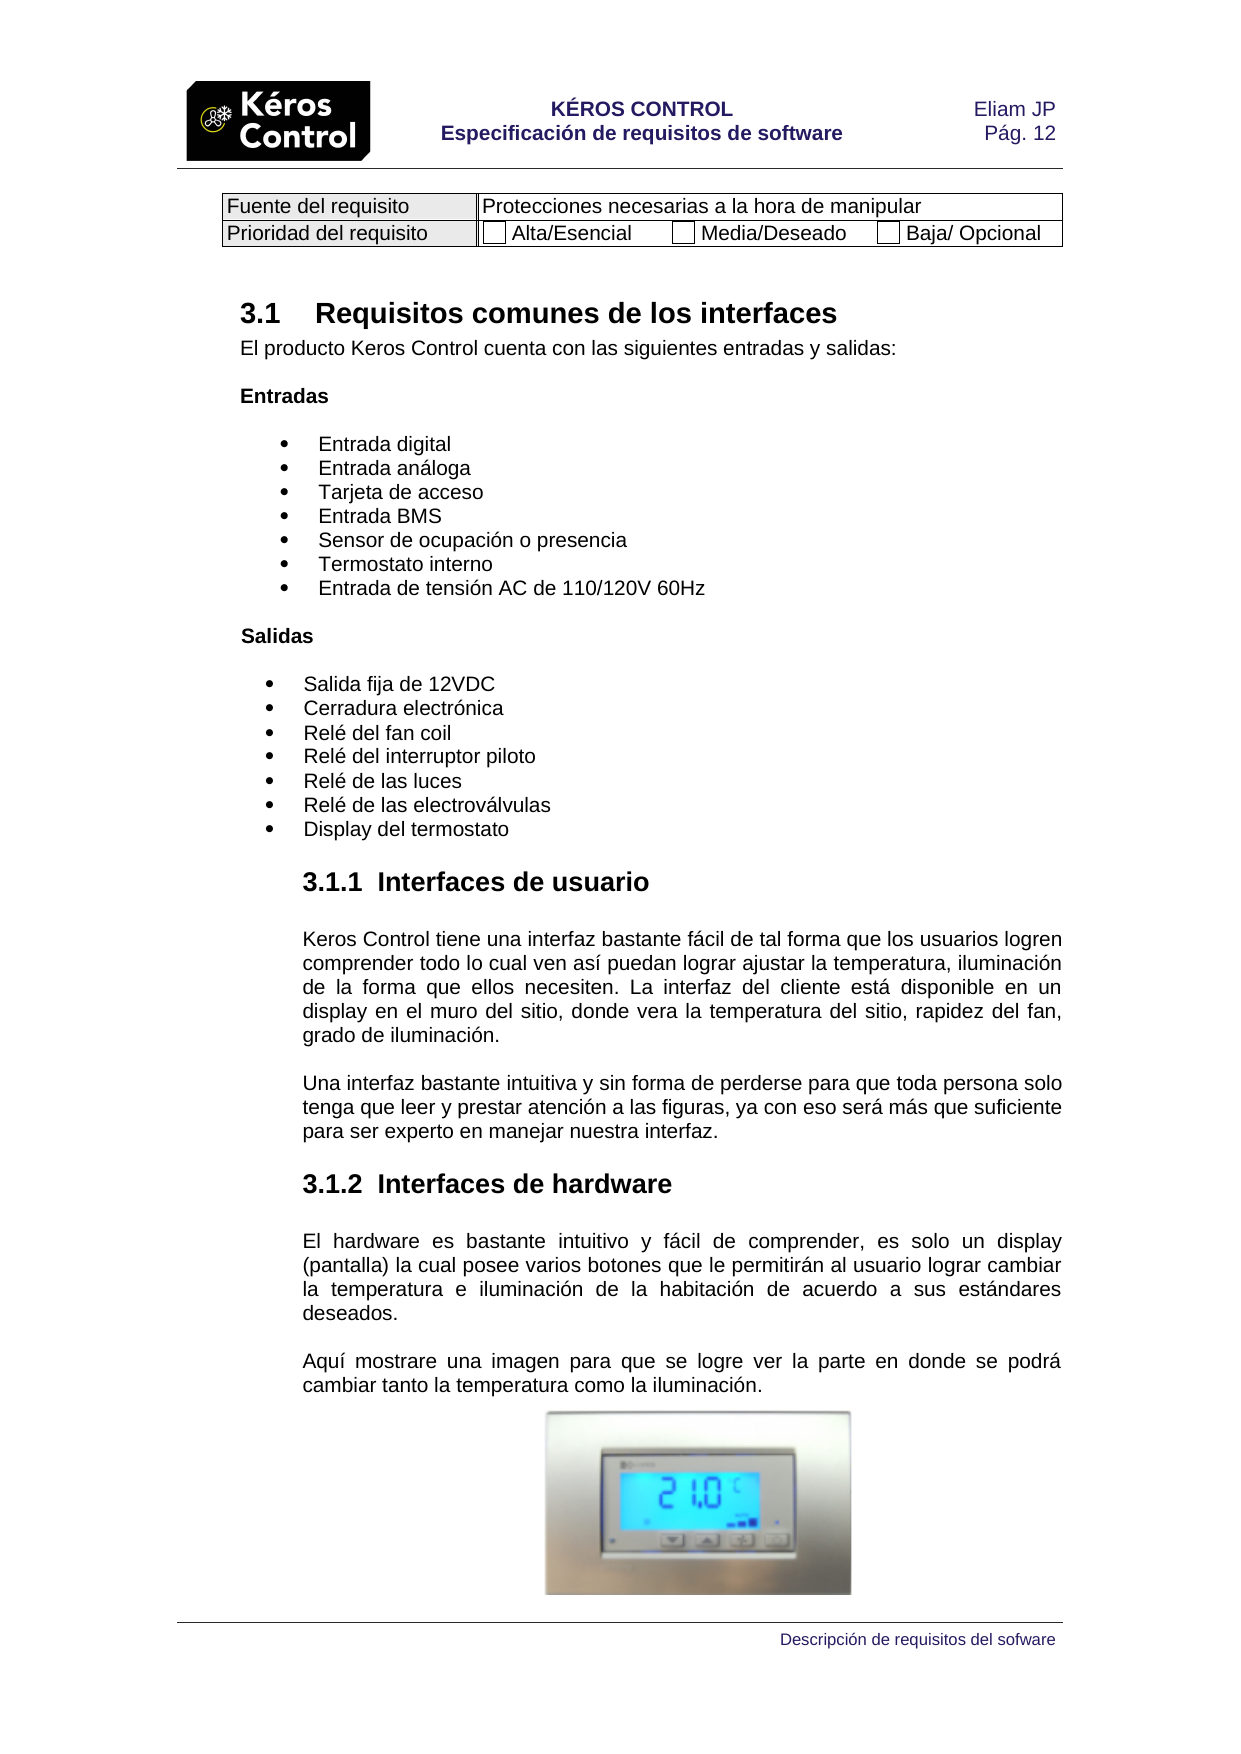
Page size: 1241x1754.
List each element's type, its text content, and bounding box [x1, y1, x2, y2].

table_cell Protecciones necesarias a la hora de manipular [479, 194, 1062, 219]
text Keros Control tiene una interfaz bastante fácil de tal forma que los usuarios logren comprender todo lo cual ven así puedan lograr ajustar la temperatura, iluminación de la forma que ellos necesiten. La interfaz del cliente está disponible en un display en el muro del sitio, donde vera la temperatura del sitio, rapidez del fan, grado de iluminación. [302, 927, 1063, 1047]
list Relé del fan coil [266, 720, 1063, 744]
picture [186, 81, 371, 161]
list Relé de las electroválvulas [266, 792, 1063, 817]
subtitle Requisitos comunes de los interfaces [240, 296, 1063, 330]
list Entrada de tensión AC de 110/120V 60Hz [281, 576, 1063, 600]
list Relé del interruptor piloto [266, 744, 1063, 768]
subtitle Interfaces de usuario [302, 866, 1063, 897]
list Tarjeta de acceso [281, 480, 1063, 504]
text Entradas [177, 384, 1063, 408]
text El hardware es bastante intuitivo y fácil de comprender, es solo un display (pantalla) la cual posee varios botones que le permitirán al usuario lograr cambiar la temperatura e iluminación de la habitación de acuerdo a sus estándares deseados. [302, 1229, 1063, 1325]
list Termostato interno [281, 552, 1063, 576]
list Display del termostato [266, 817, 1063, 841]
list Entrada BMS [281, 504, 1063, 528]
table_cell Baja/ Opcional [869, 221, 1062, 246]
subtitle Interfaces de hardware [302, 1168, 1063, 1199]
list Entrada digital [281, 432, 1063, 456]
text Aquí mostrare una imagen para que se logre ver la parte en donde se podrá cambiar tanto la temperatura como la iluminación. [302, 1349, 1063, 1397]
table_cell Fuente del requisito [223, 194, 476, 219]
table_cell Alta/Esencial [479, 221, 664, 246]
table_cell Media/Deseado [664, 221, 869, 246]
list Sensor de ocupación o presencia [281, 528, 1063, 552]
list Entrada análoga [281, 456, 1063, 480]
list Relé de las luces [266, 768, 1063, 792]
text Salidas [177, 624, 1063, 648]
list Salida fija de 12VDC [266, 672, 1063, 696]
table_cell Prioridad del requisito [223, 221, 476, 246]
picture [542, 1410, 852, 1595]
text El producto Keros Control cuenta con las siguientes entradas y salidas: [177, 336, 1063, 360]
list Cerradura electrónica [266, 696, 1063, 720]
text Una interfaz bastante intuitiva y sin forma de perderse para que toda persona solo tenga que leer y prestar atención a las figuras, ya con eso será más que suficiente para ser experto en manejar nuestra interfaz. [302, 1071, 1063, 1143]
